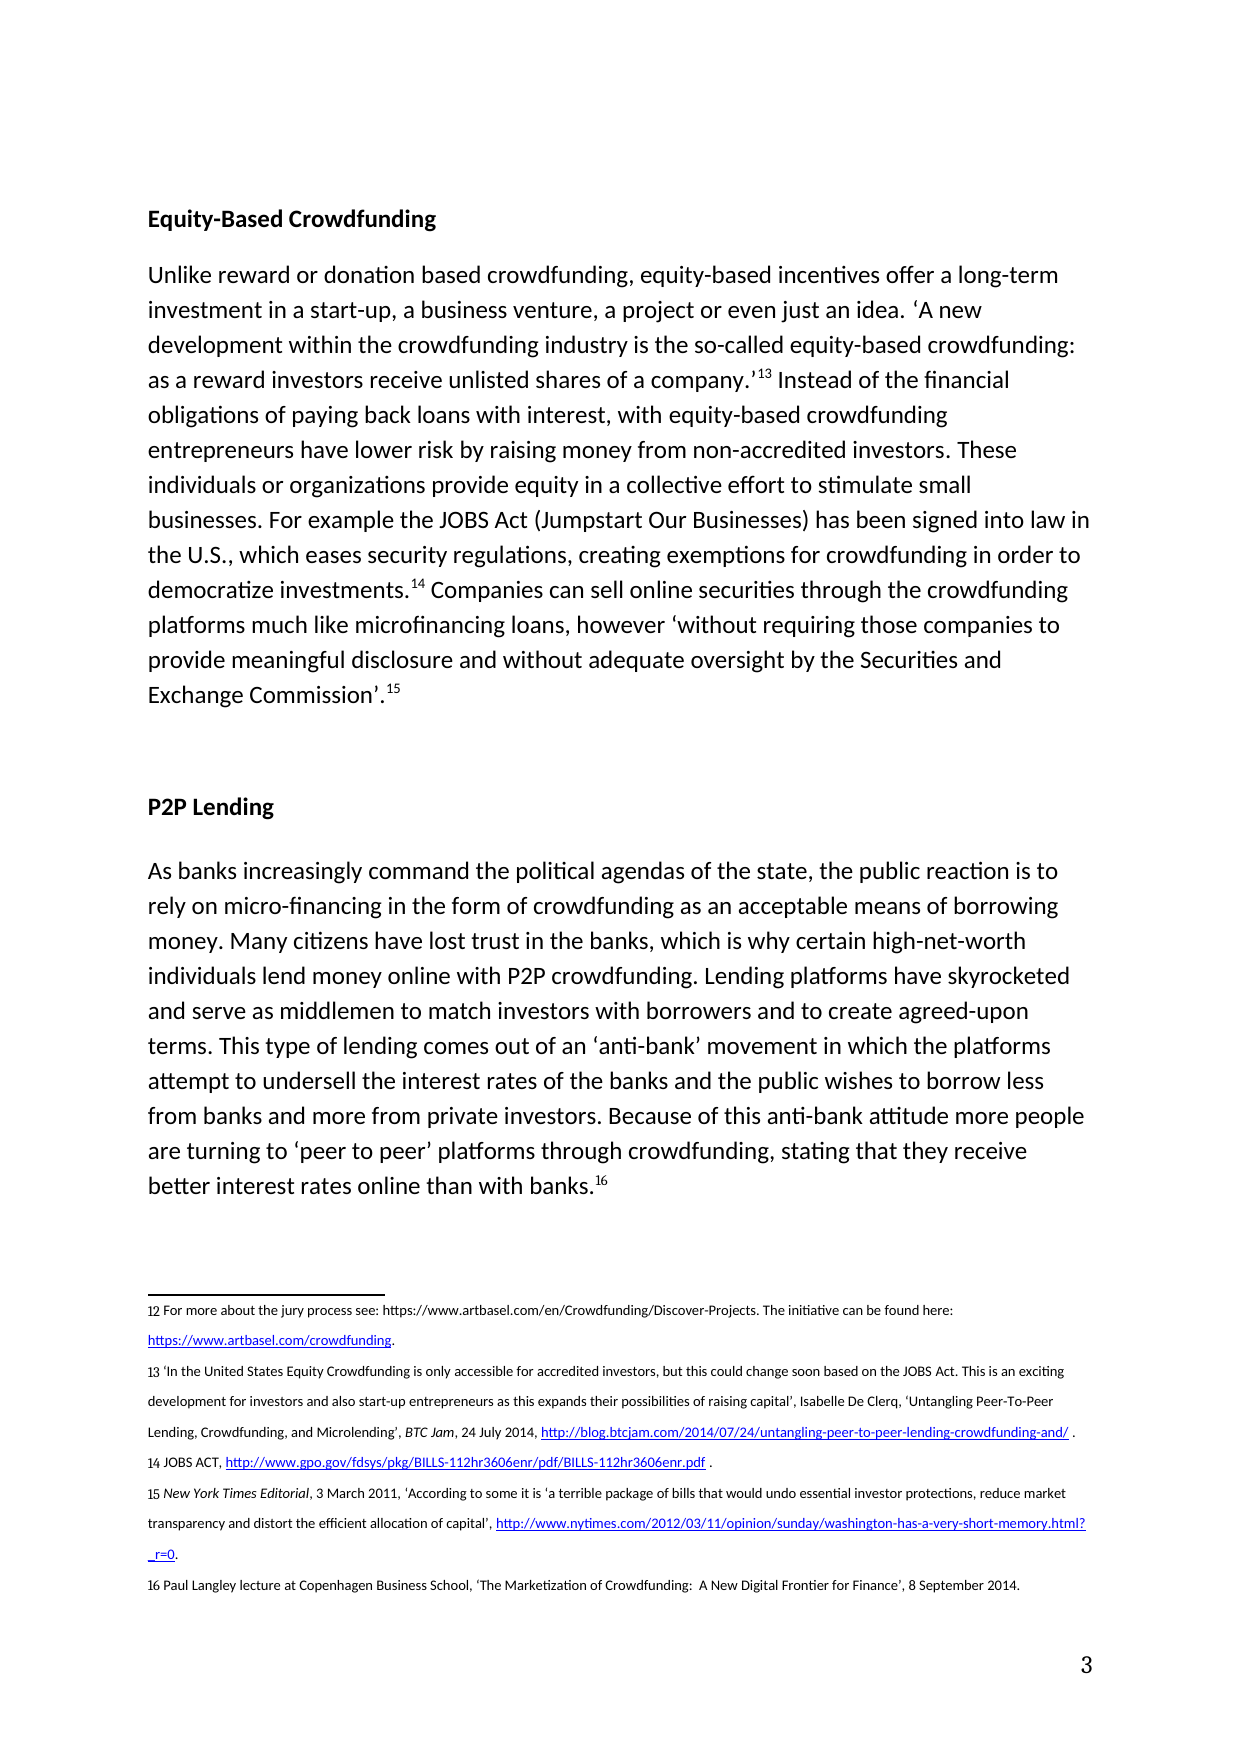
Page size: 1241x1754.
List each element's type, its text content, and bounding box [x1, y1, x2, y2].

text As banks increasingly command the political agendas of the state, the public reaction is to rely on micro-financing in the form of crowdfunding as an acceptable means of borrowing money. Many citizens have lost trust in the banks, which is why certain high-net-worth individuals lend money online with P2P crowdfunding. Lending platforms have skyrocketed and serve as middlemen to match investors with borrowers and to create agreed-upon terms. This type of lending comes out of an ‘anti-bank’ movement in which the platforms attempt to undersell the interest rates of the banks and the public wishes to borrow less from banks and more from private investors. Because of this anti-bank attitude more people are turning to ‘peer to peer’ platforms through crowdfunding, stating that they receive better interest rates online than with banks. [148, 855, 1092, 1201]
text Unlike reward or donation based crowdfunding, equity-based incentives offer a long-term investment in a start-up, a business venture, a project or even just an idea. ‘A new development within the crowdfunding industry is the so-called equity-based crowdfunding: as a reward investors receive unlisted shares of a company.’ Instead of the financial obligations of paying back loans with interest, with equity-based crowdfunding entrepreneurs have lower risk by raising money from non-accredited investors. These individuals or organizations provide equity in a collective effort to stimulate small businesses. For example the JOBS Act (Jumpstart Our Businesses) has been signed into law in the U.S., which eases security regulations, creating exemptions for crowdfunding in order to democratize investments. Companies can sell online securities through the crowdfunding platforms much like microfinancing loans, however ‘without requiring those companies to provide meaningful disclosure and without adequate oversight by the Securities and Exchange Commission’. [148, 259, 1092, 710]
subtitle Equity-Based Crowdfunding [148, 203, 1092, 234]
subtitle P2P Lending [148, 791, 1092, 822]
